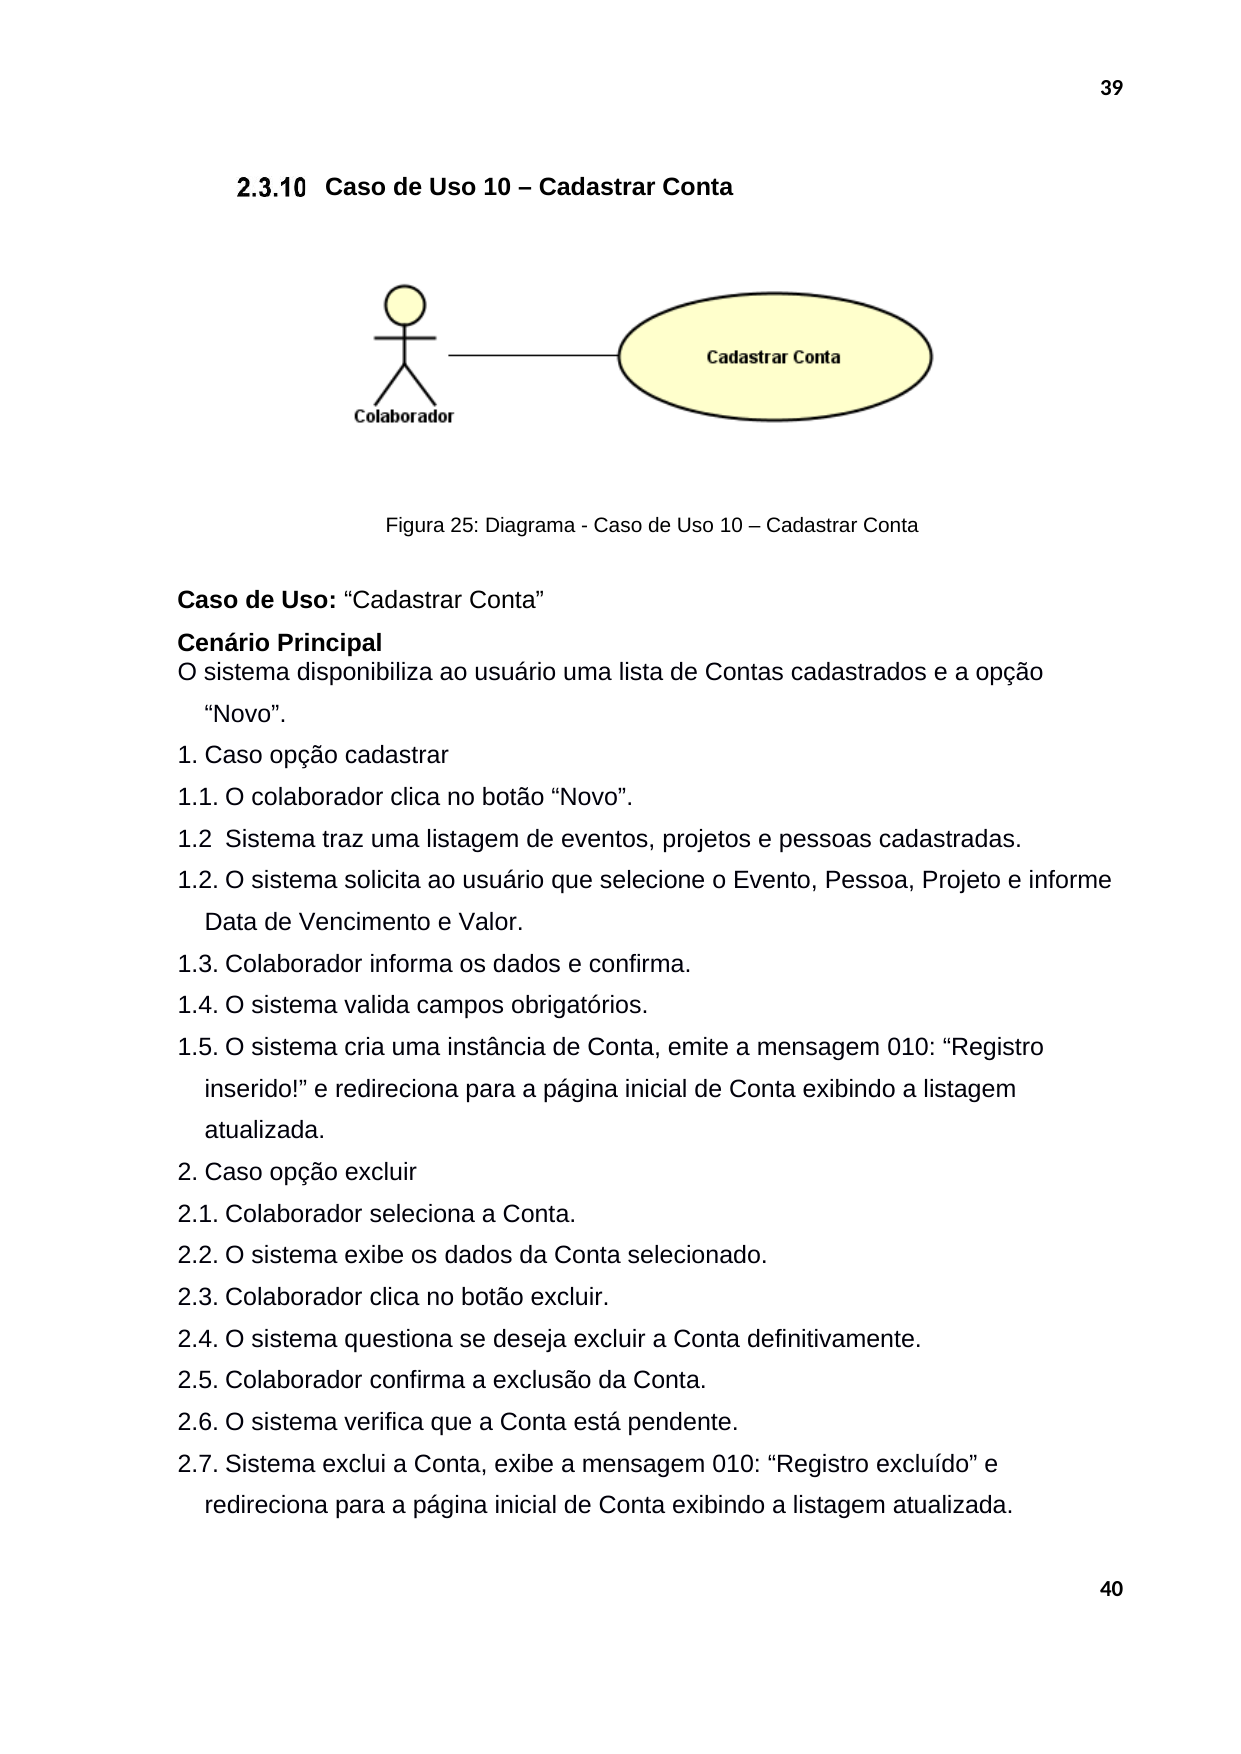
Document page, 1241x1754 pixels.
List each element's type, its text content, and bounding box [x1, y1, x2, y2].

text 1.4. O sistema valida campos obrigatórios. [177, 990, 1121, 1019]
text 2.1. Colaborador seleciona a Conta. [177, 1199, 1121, 1227]
text 1.2. O sistema solicita ao usuário que selecione o Evento, Pessoa, Projeto e informe Data de Vencimento e Valor. [177, 865, 1121, 936]
picture [236, 176, 306, 197]
text Cenário Principal [177, 628, 1123, 657]
text 2.7. Sistema exclui a Conta, exibe a mensagem 010: “Registro excluído” e redireciona para a página inicial de Conta exibindo a listagem atualizada. [177, 1449, 1121, 1519]
text Caso de Uso 10 – Cadastrar Conta [325, 172, 1123, 201]
text 2.3. Colaborador clica no botão excluir. [177, 1282, 1121, 1311]
text Figura 25: Diagrama - Caso de Uso 10 – Cadastrar Conta [385, 513, 1123, 537]
text 2.2. O sistema exibe os dados da Conta selecionado. [177, 1240, 1121, 1269]
text 2.5. Colaborador confirma a exclusão da Conta. [177, 1365, 1121, 1394]
text 1.1. O colaborador clica no botão “Novo”. [177, 782, 1121, 811]
text 2. Caso opção excluir [177, 1157, 1121, 1186]
text 2.4. O sistema questiona se deseja excluir a Conta definitivamente. [177, 1324, 1121, 1352]
text 1.2 Sistema traz uma listagem de eventos, projetos e pessoas cadastradas. [177, 824, 1121, 852]
text 2.6. O sistema verifica que a Conta está pendente. [177, 1407, 1121, 1436]
text Caso de Uso: “Cadastrar Conta” [177, 585, 1123, 614]
text 40 [150, 1574, 1123, 1602]
text 1.3. Colaborador informa os dados e confirma. [177, 949, 1121, 977]
text O sistema disponibiliza ao usuário uma lista de Contas cadastrados e a opção “Novo”. [177, 657, 1121, 727]
text 39 [150, 73, 1123, 101]
text 1. Caso opção cadastrar [177, 740, 1121, 769]
text 1.5. O sistema cria uma instância de Conta, emite a mensagem 010: “Registro inserido!” e redireciona para a página inicial de Conta exibindo a listagem atualizada. [177, 1032, 1121, 1144]
picture [332, 228, 974, 528]
